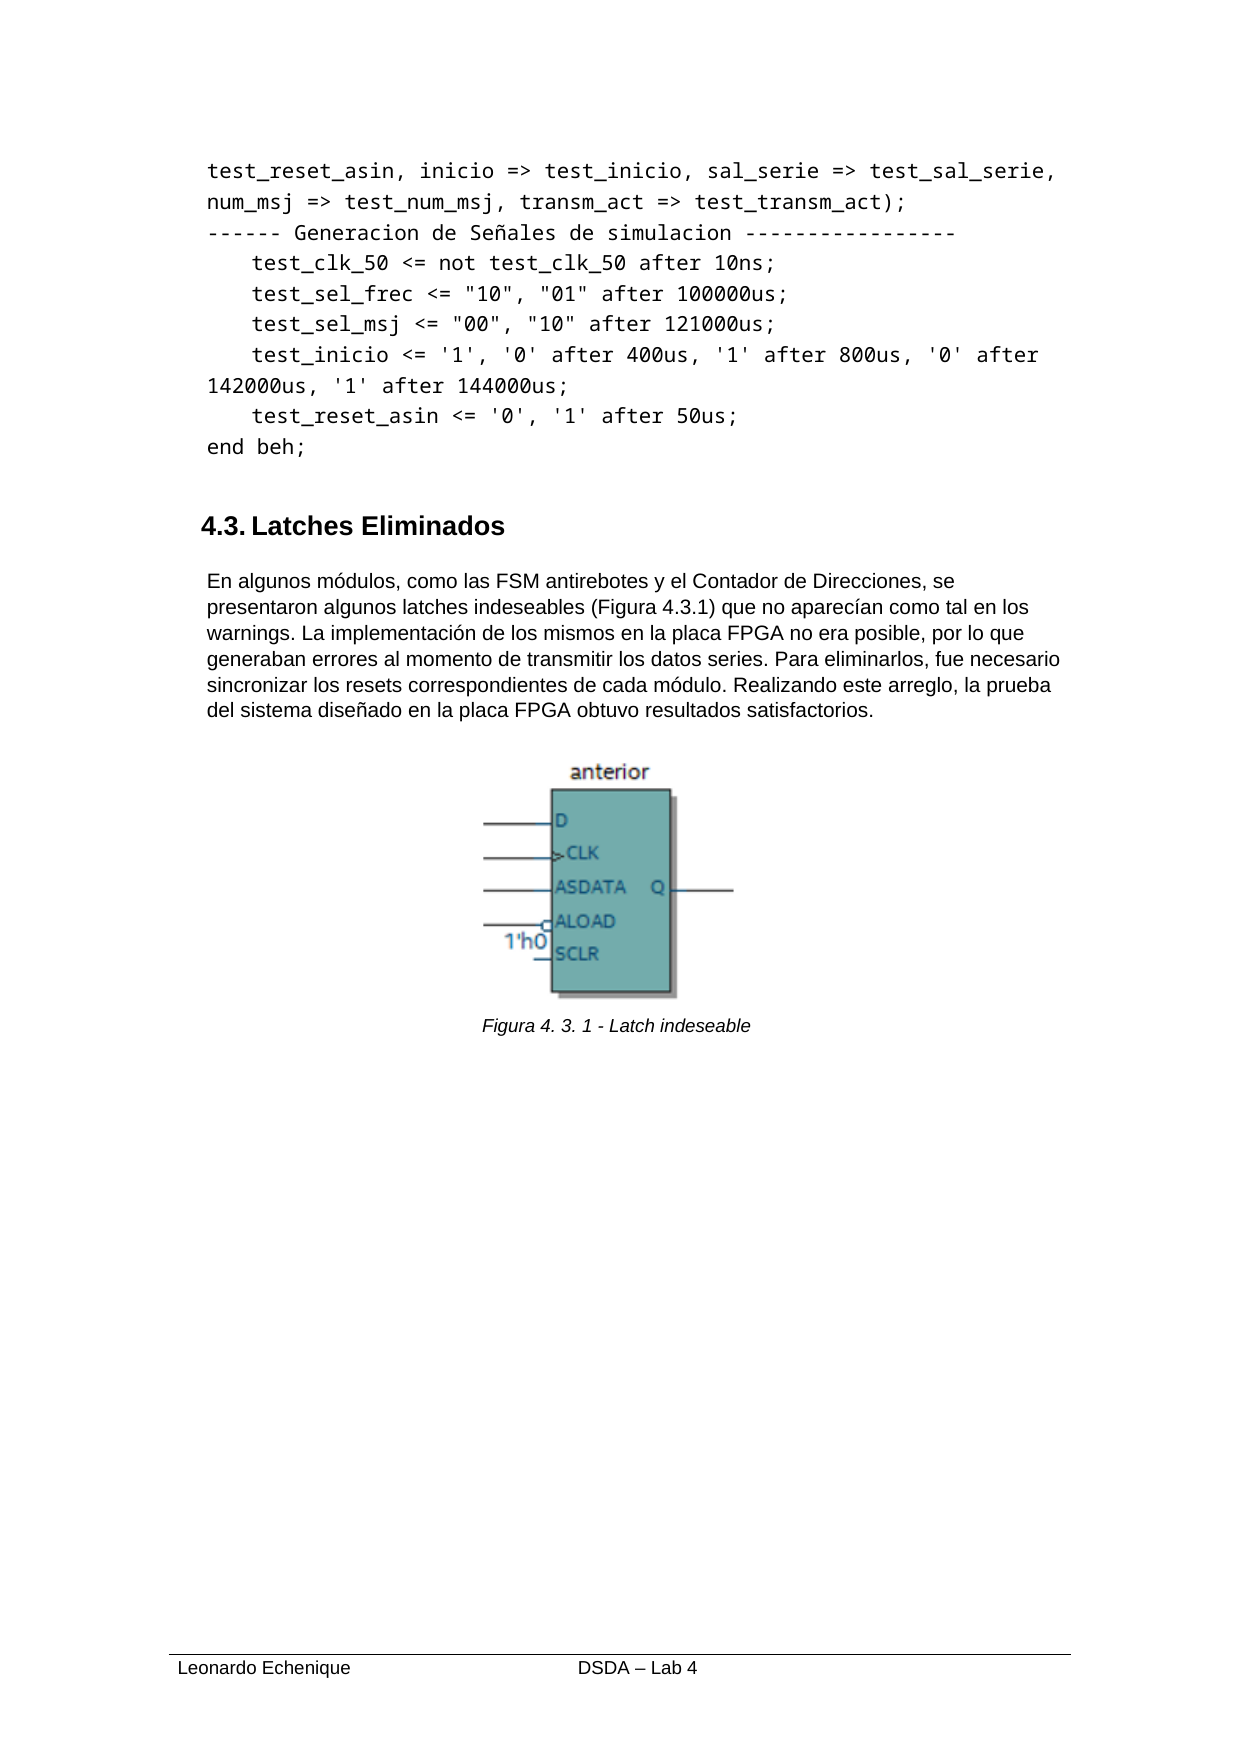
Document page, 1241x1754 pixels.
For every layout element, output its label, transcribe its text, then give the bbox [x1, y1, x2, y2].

subtitle Latches Eliminados [201, 509, 1063, 541]
text test_clk_50 <= not test_clk_50 after 10ns; [207, 248, 1063, 277]
text ------ Generacion de Señales de simulacion ----------------- [207, 218, 1063, 246]
text end beh; [207, 432, 1063, 460]
text test_sel_msj <= "00", "10" after 121000us; [207, 309, 1063, 338]
picture [481, 751, 754, 1015]
text test_reset_asin <= '0', '1' after 50us; [207, 401, 1063, 430]
text En algunos módulos, como las FSM antirebotes y el Contador de Direcciones, se presentaron algunos latches indeseables (Figura 4.3.1) que no aparecían como tal en los warnings. La implementación de los mismos en la placa FPGA no era posible, por lo que generaban errores al momento de transmitir los datos series. Para eliminarlos, fue necesario sincronizar los resets correspondientes de cada módulo. Realizando este arreglo, la prueba del sistema diseñado en la placa FPGA obtuvo resultados satisfactorios. [207, 569, 1063, 722]
text test_sel_frec <= "10", "01" after 100000us; [207, 279, 1063, 307]
text test_inicio <= '1', '0' after 400us, '1' after 800us, '0' after 142000us, '1' after 144000us; [207, 340, 1063, 399]
